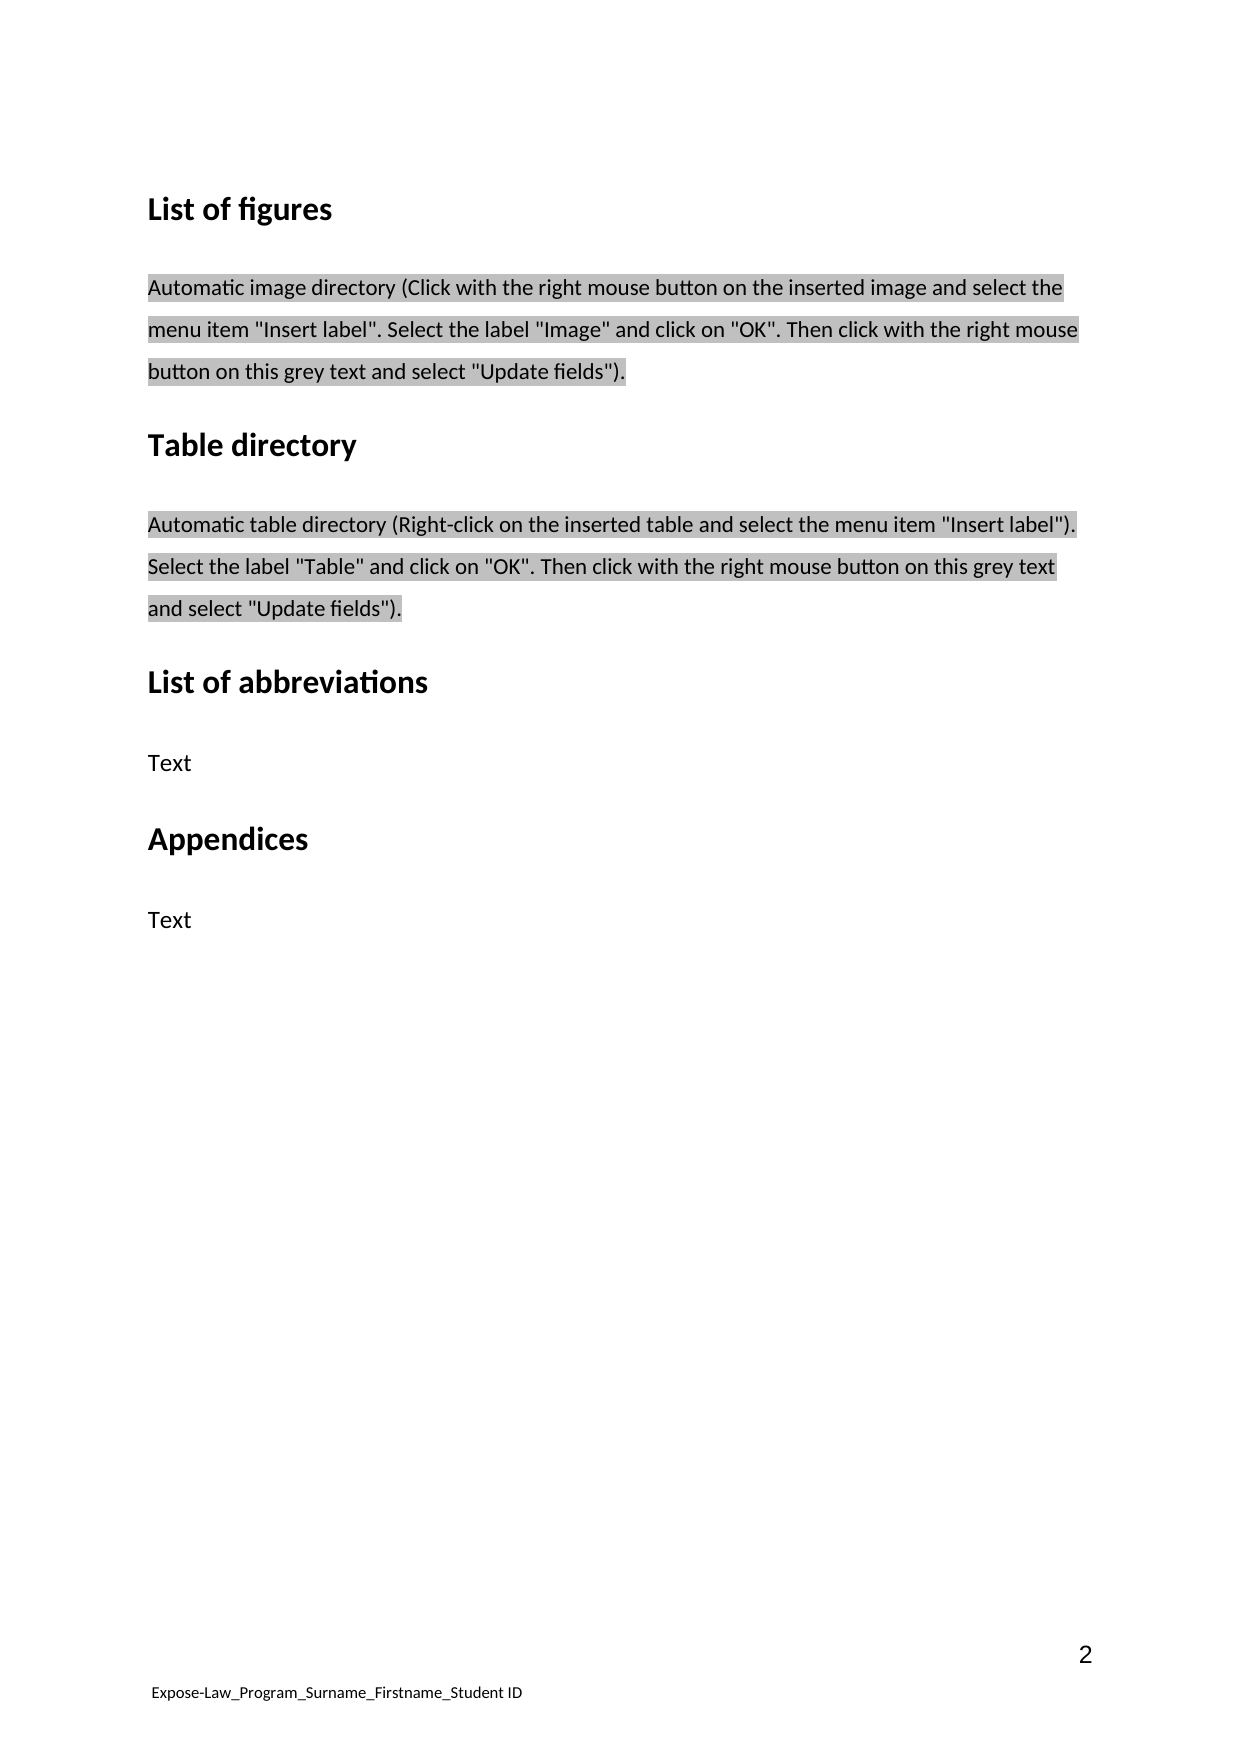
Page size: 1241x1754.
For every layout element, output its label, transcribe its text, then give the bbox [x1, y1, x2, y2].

subtitle List of abbreviations [148, 661, 1093, 702]
text Text [148, 904, 1093, 935]
subtitle Table directory [148, 424, 1093, 465]
text Automatic image directory (Click with the right mouse button on the inserted image and select the menu item "Insert label". Select the label "Image" and click on "OK". Then click with the right mouse button on this grey text and select "Update fields"). [148, 273, 1093, 386]
subtitle List of figures [148, 187, 1093, 228]
subtitle Appendices [148, 818, 1093, 859]
text Automatic table directory (Right-click on the inserted table and select the menu item "Insert label"). Select the label "Table" and click on "OK". Then click with the right mouse button on this grey text and select "Update fields"). [148, 511, 1093, 622]
text Text [148, 747, 1093, 778]
